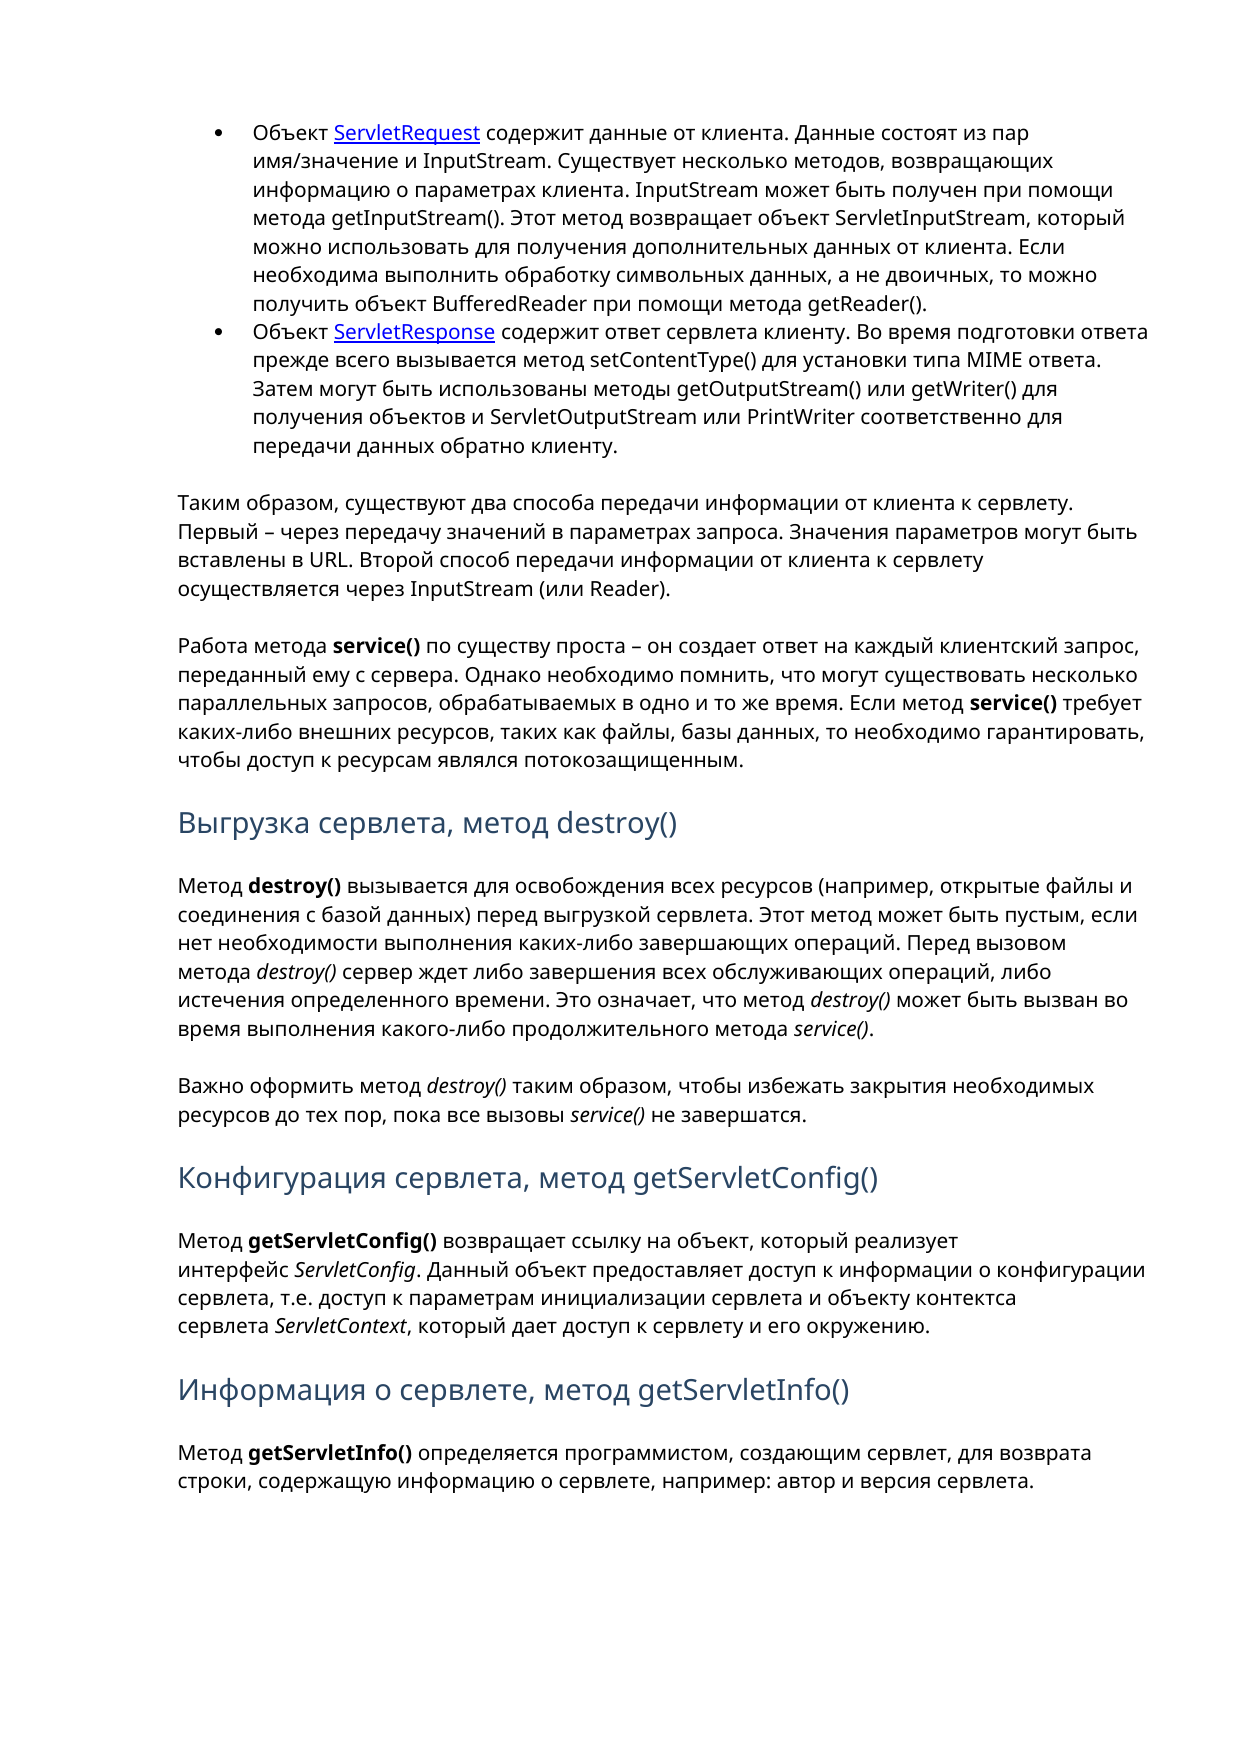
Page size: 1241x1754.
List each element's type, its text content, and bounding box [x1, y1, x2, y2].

list Объект ServletRequest содержит данные от клиента. Данные состоят из пар имя/значение и InputStream. Существует несколько методов, возвращающих информацию о параметрах клиента. InputStream может быть получен при помощи метода getInputStream(). Этот метод возвращает объект ServletInputStream, который можно использовать для получения дополнительных данных от клиента. Если необходима выполнить обработку символьных данных, а не двоичных, то можно получить объект BufferedReader при помощи метода getReader(). [215, 118, 1152, 317]
list Объект ServletResponse содержит ответ сервлета клиенту. Во время подготовки ответа прежде всего вызывается метод setContentType() для установки типа MIME ответа. Затем могут быть использованы методы getOutputStream() или getWriter() для получения объектов и ServletOutputStream или PrintWriter соответственно для передачи данных обратно клиенту. [215, 317, 1152, 459]
text Метод destroy() вызывается для освобождения всех ресурсов (например, открытые файлы и соединения с базой данных) перед выгрузкой сервлета. Этот метод может быть пустым, если нет необходимости выполнения каких-либо завершающих операций. Перед вызовом метода destroy() сервер ждет либо завершения всех обслуживающих операций, либо истечения определенного времени. Это означает, что метод destroy() может быть вызван во время выполнения какого-либо продолжительного метода service(). [177, 872, 1152, 1042]
subtitle Конфигурация сервлета, метод getServletConfig() [177, 1157, 1152, 1197]
text Работа метода service() по существу проста – он создает ответ на каждый клиентский запрос, переданный ему с сервера. Однако необходимо помнить, что могут существовать несколько параллельных запросов, обрабатываемых в одно и то же время. Если метод service() требует каких-либо внешних ресурсов, таких как файлы, базы данных, то необходимо гарантировать, чтобы доступ к ресурсам являлся потокозащищенным. [177, 631, 1152, 774]
subtitle Информация о сервлете, метод getServletInfo() [177, 1369, 1152, 1409]
text Метод getServletConfig() возвращает ссылку на объект, который реализует интерфейс ServletConfig. Данный объект предоставляет доступ к информации о конфигурации сервлета, т.е. доступ к параметрам инициализации сервлета и объекту контектса сервлета ServletContext, который дает доступ к сервлету и его окружению. [177, 1226, 1152, 1340]
text Метод getServletInfo() определяется программистом, создающим сервлет, для возврата строки, содержащую информацию о сервлете, например: автор и версия сервлета. [177, 1438, 1152, 1495]
text Важно оформить метод destroy() таким образом, чтобы избежать закрытия необходимых ресурсов до тех пор, пока все вызовы service() не завершатся. [177, 1071, 1152, 1128]
text Таким образом, существуют два способа передачи информации от клиента к сервлету. Первый – через передачу значений в параметрах запроса. Значения параметров могут быть вставлены в URL. Второй способ передачи информации от клиента к сервлету осуществляется через InputStream (или Reader). [177, 488, 1152, 602]
subtitle Выгрузка сервлета, метод destroy() [177, 803, 1152, 842]
